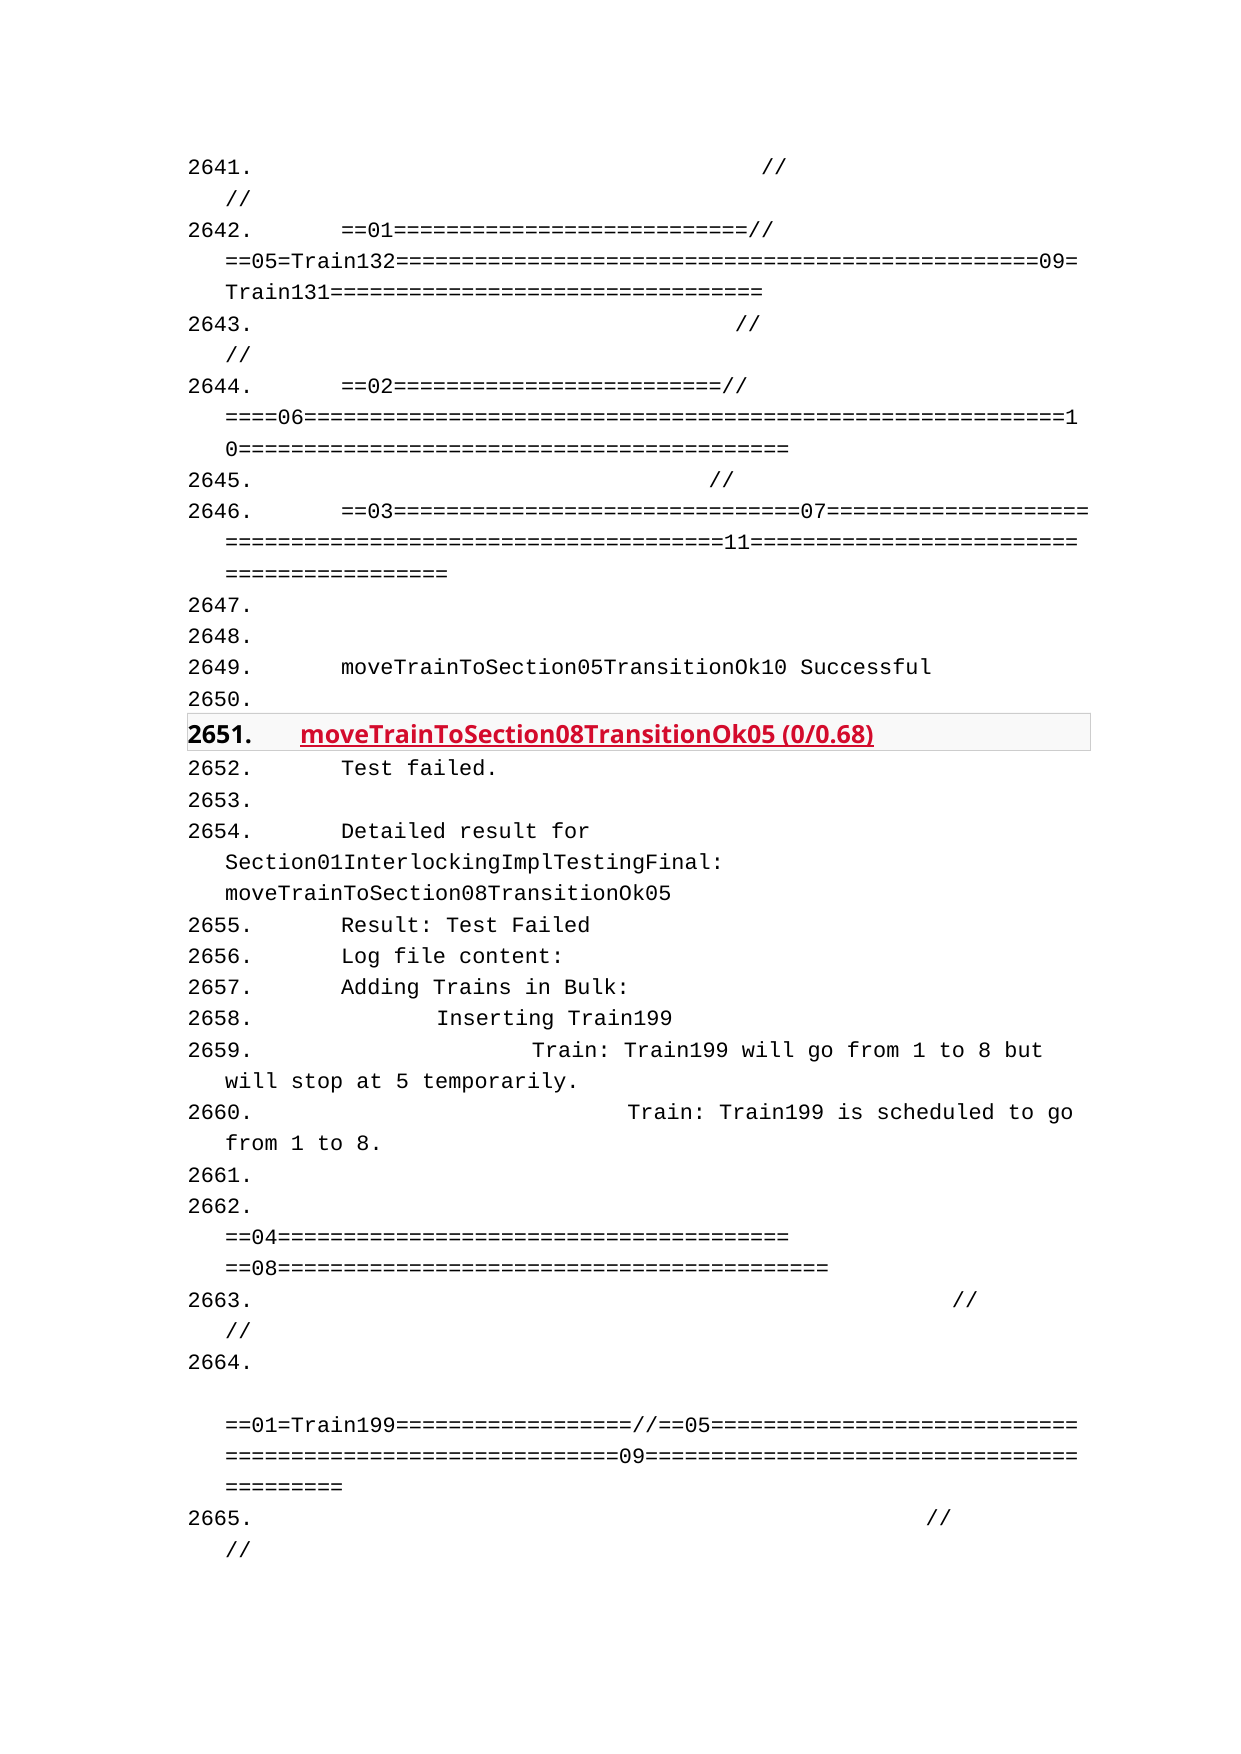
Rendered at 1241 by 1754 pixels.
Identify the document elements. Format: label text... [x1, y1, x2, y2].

list Inserting Train199 [187, 1001, 1090, 1032]
list Train: Train199 is scheduled to go from 1 to 8. [187, 1095, 1090, 1157]
list Result: Test Failed [187, 907, 1090, 938]
list ==01=Train199==================//==05==========================================================09========================================== [187, 1345, 1090, 1501]
list ==03===============================07==========================================================11========================================== [187, 494, 1090, 587]
list ==02=========================//====06==========================================================10========================================== [187, 369, 1090, 462]
list // [187, 462, 1090, 494]
list Adding Trains in Bulk: [187, 970, 1090, 1001]
list Log file content: [187, 938, 1090, 970]
list moveTrainToSection05TransitionOk10 Successful [187, 650, 1090, 681]
list // // [187, 1282, 1090, 1345]
list // // [187, 1501, 1090, 1563]
list // // [187, 306, 1090, 369]
list ==04======================================= ==08========================================== [187, 1188, 1090, 1282]
list Detailed result for Section01InterlockingImplTestingFinal: moveTrainToSection08TransitionOk05 [187, 813, 1090, 907]
list // // [187, 150, 1090, 212]
list moveTrainToSection08TransitionOk05 (0/0.68) [188, 714, 1090, 750]
list Train: Train199 will go from 1 to 8 but will stop at 5 temporarily. [187, 1032, 1090, 1095]
list ==01===========================//==05=Train132=================================================09=Train131================================= [187, 212, 1090, 306]
list Test failed. [187, 751, 1090, 782]
